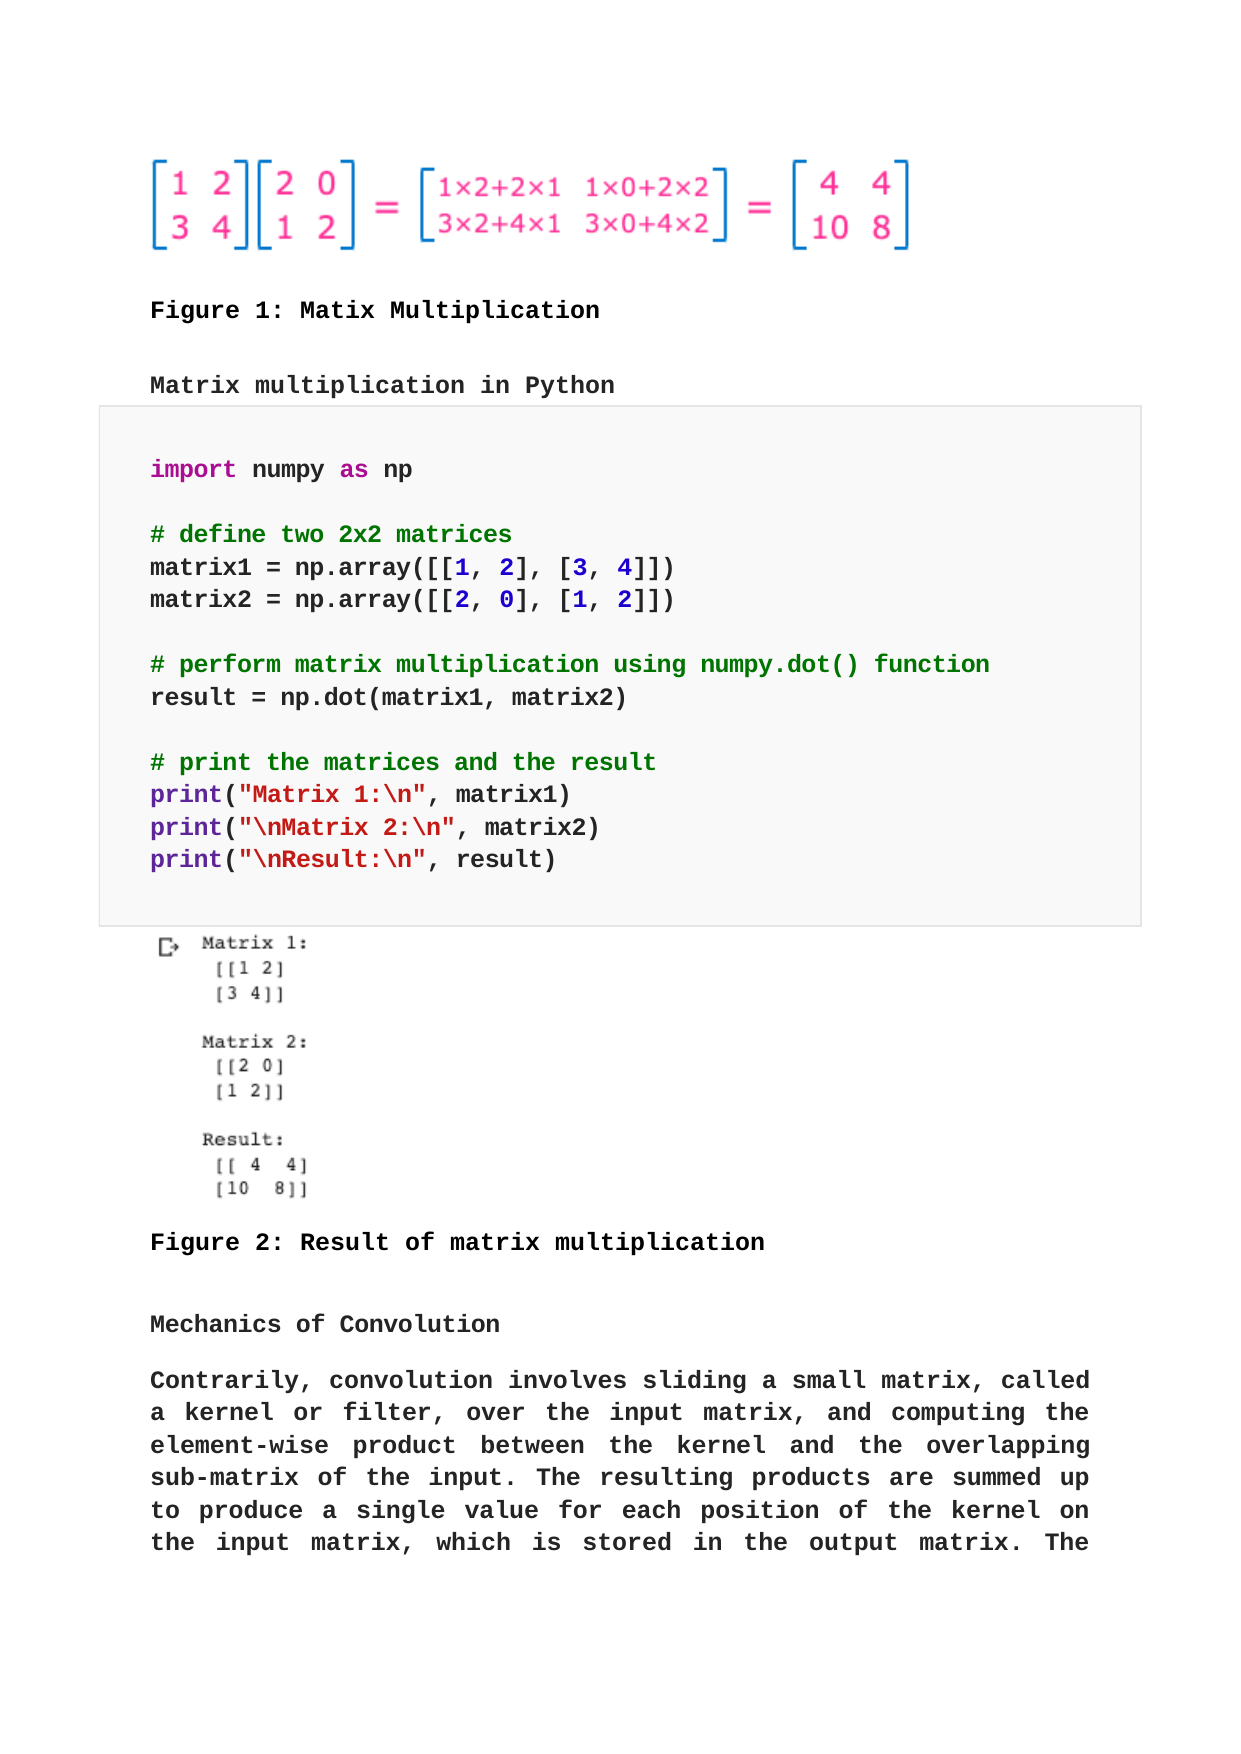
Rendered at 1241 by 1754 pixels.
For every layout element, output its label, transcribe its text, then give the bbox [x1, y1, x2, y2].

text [150, 1367, 1090, 1558]
subtitle Mechanics of Convolution [150, 1311, 1090, 1339]
subtitle Matrix multiplication in Python [150, 373, 1090, 401]
text Figure 1: Matix Multiplication [150, 297, 1090, 326]
text Figure 2: Result of matrix multiplication [150, 1230, 1090, 1258]
picture [150, 931, 343, 1210]
picture [150, 150, 964, 277]
text import numpy as np # define two 2x2 matrices matrix1 = np.array([[1, 2], [3, 4]]) matrix2 = np.array([[2, 0], [1, 2]]) # perform matrix multiplication using numpy.dot() function result = np.dot(matrix1, matrix2) # print the matrices and the result print("Matrix 1:\n", matrix1) print("\nMatrix 2:\n", matrix2) print("\nResult:\n", result) [100, 407, 1140, 925]
